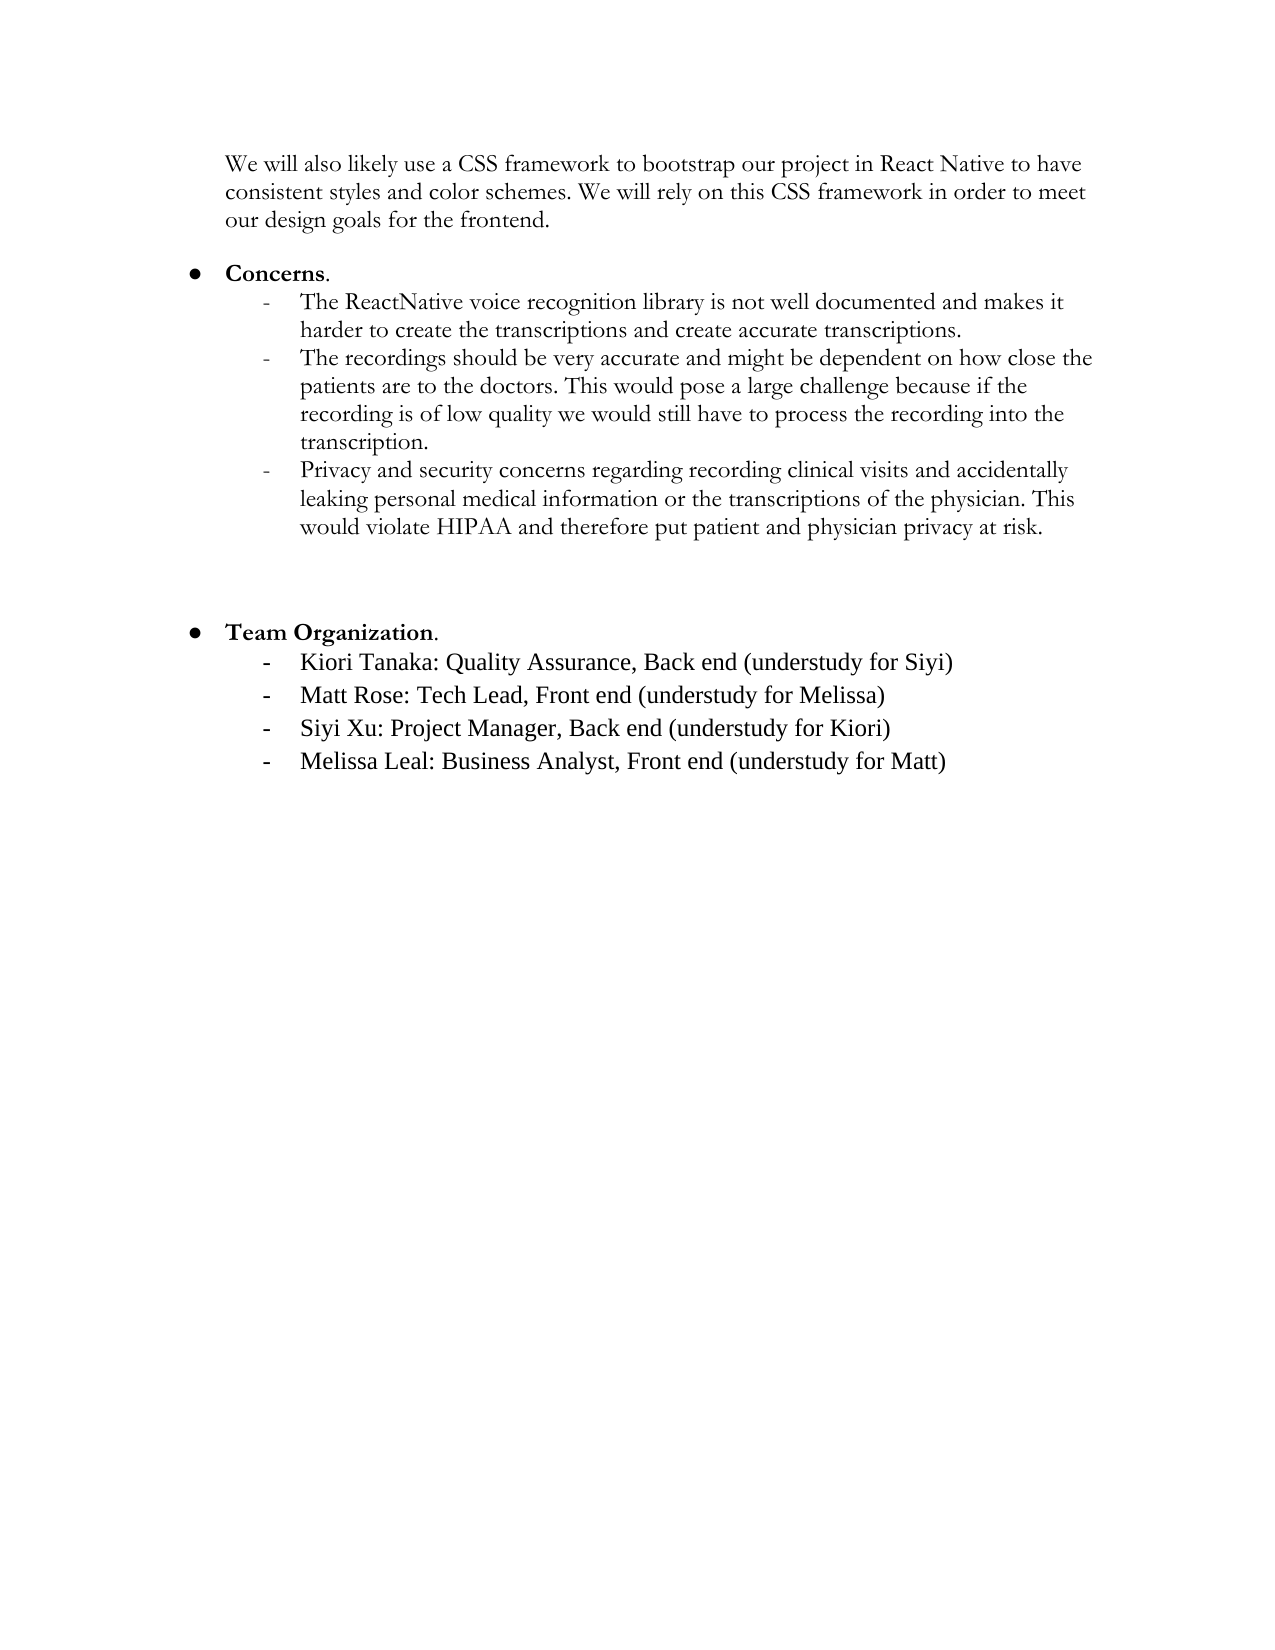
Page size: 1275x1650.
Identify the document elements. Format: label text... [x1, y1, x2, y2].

list The recordings should be very accurate and might be dependent on how close the patients are to the doctors. This would pose a large challenge because if the recording is of low quality we would still have to process the recording into the transcription. [262, 344, 1125, 456]
list Matt Rose: Tech Lead, Front end (understudy for Melissa) [262, 680, 1125, 709]
list Team Organization. [187, 619, 1125, 647]
list Privacy and security concerns regarding recording clinical visits and accidentally leaking personal medical information or the transcriptions of the physician. This would violate HIPAA and therefore put patient and physician privacy at risk. [262, 456, 1125, 541]
list Concerns. [187, 259, 1125, 287]
list Melissa Leal: Business Analyst, Front end (understudy for Matt) [262, 746, 1125, 775]
list Kiori Tanaka: Quality Assurance, Back end (understudy for Siyi) [262, 647, 1125, 676]
text We will also likely use a CSS framework to bootstrap our project in React Native to have consistent styles and color schemes. We will rely on this CSS framework in order to meet our design goals for the frontend. [225, 150, 1125, 234]
list Siyi Xu: Project Manager, Back end (understudy for Kiori) [262, 713, 1125, 742]
list The ReactNative voice recognition library is not well documented and makes it harder to create the transcriptions and create accurate transcriptions. [262, 287, 1125, 344]
